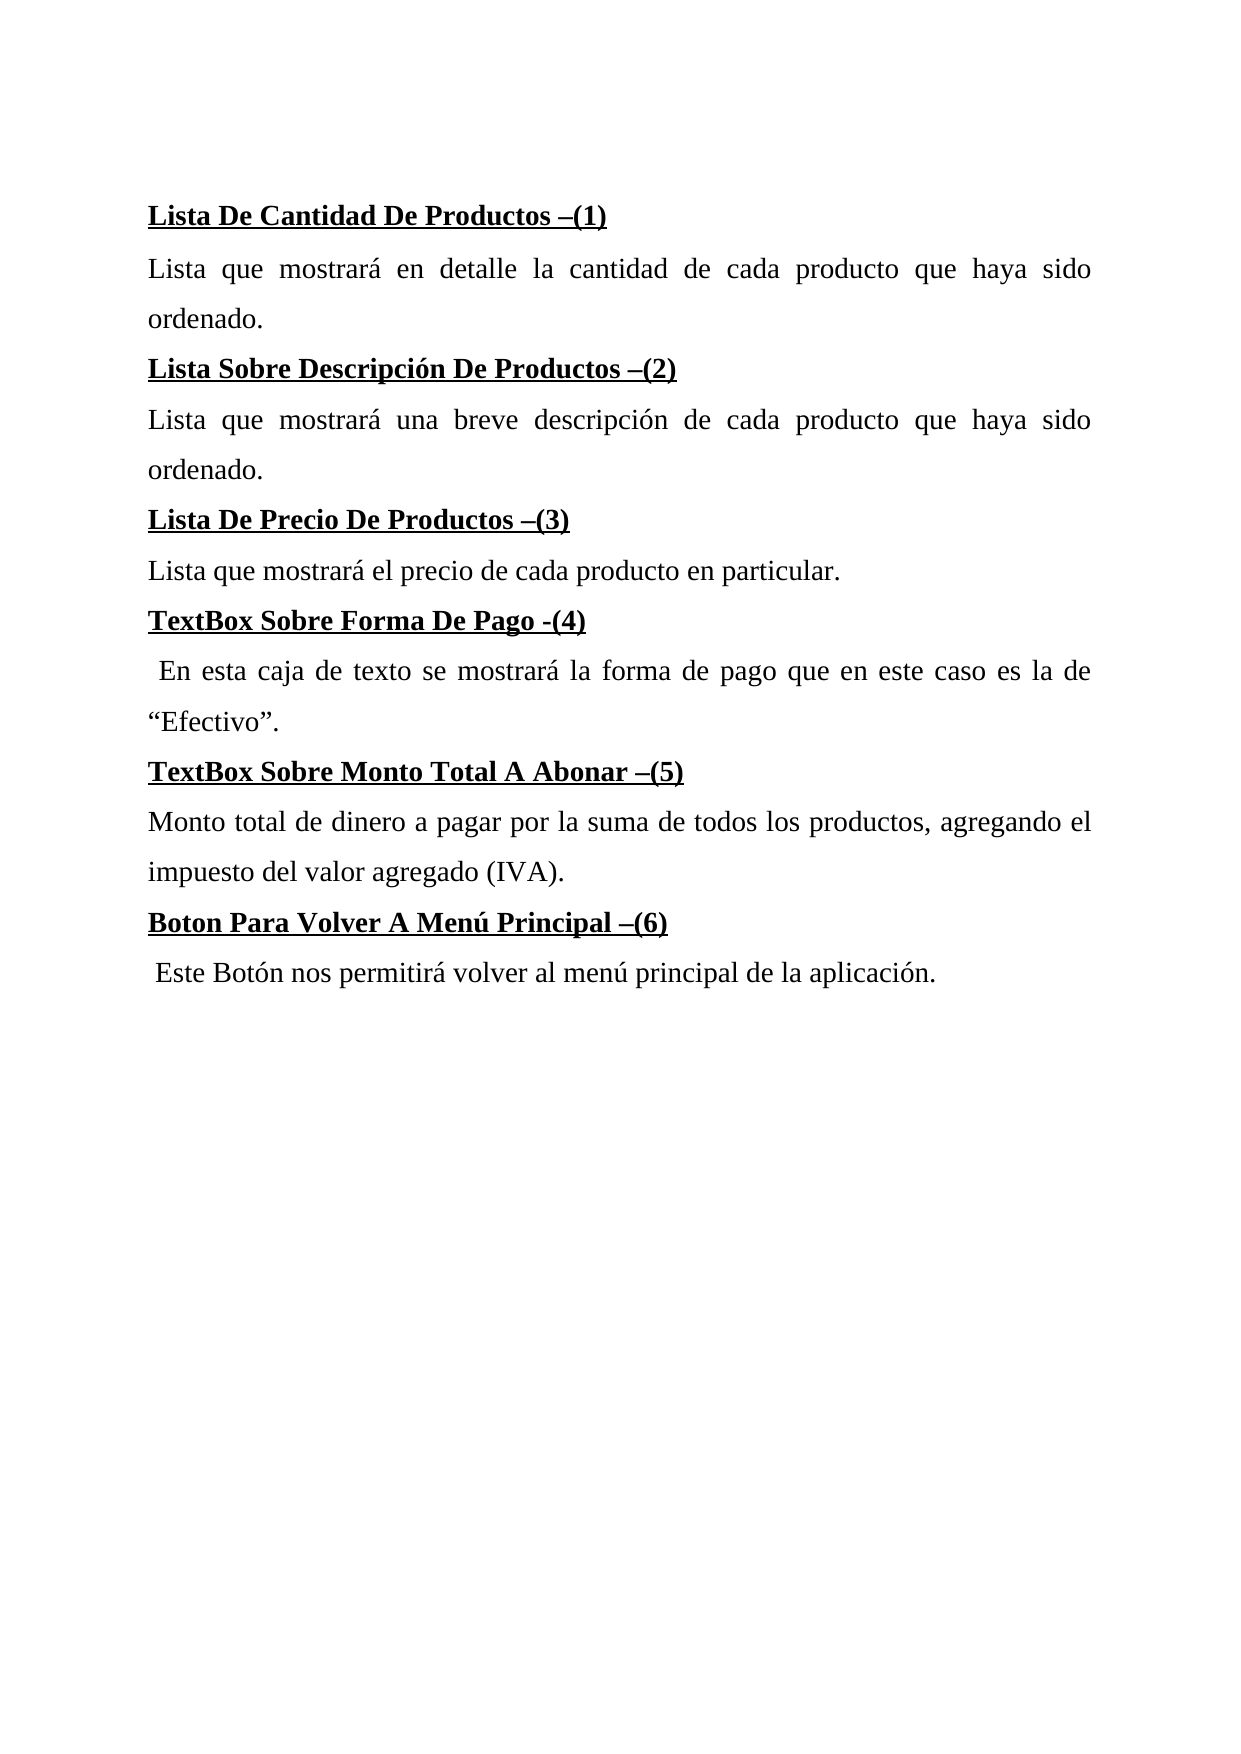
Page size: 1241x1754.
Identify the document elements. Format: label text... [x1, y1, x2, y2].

text Este Botón nos permitirá volver al menú principal de la aplicación. [148, 955, 1092, 989]
text Lista que mostrará una breve descripción de cada producto que haya sido ordenado. [148, 402, 1092, 486]
text TextBox Sobre Monto Total A Abonar –(5) [148, 754, 1092, 787]
text Lista De Cantidad De Productos –(1) [148, 198, 1092, 232]
text Lista Sobre Descripción De Productos –(2) [148, 351, 1092, 385]
text Monto total de dinero a pagar por la suma de todos los productos, agregando el impuesto del valor agregado (IVA). [148, 804, 1092, 888]
text TextBox Sobre Forma De Pago -(4) [148, 603, 1092, 637]
text Lista De Precio De Productos –(3) [148, 502, 1092, 536]
text Boton Para Volver A Menú Principal –(6) [148, 905, 1092, 938]
text Lista que mostrará en detalle la cantidad de cada producto que haya sido ordenado. [148, 251, 1092, 335]
text En esta caja de texto se mostrará la forma de pago que en este caso es la de “Efectivo”. [148, 653, 1092, 737]
text Lista que mostrará el precio de cada producto en particular. [148, 553, 1092, 586]
